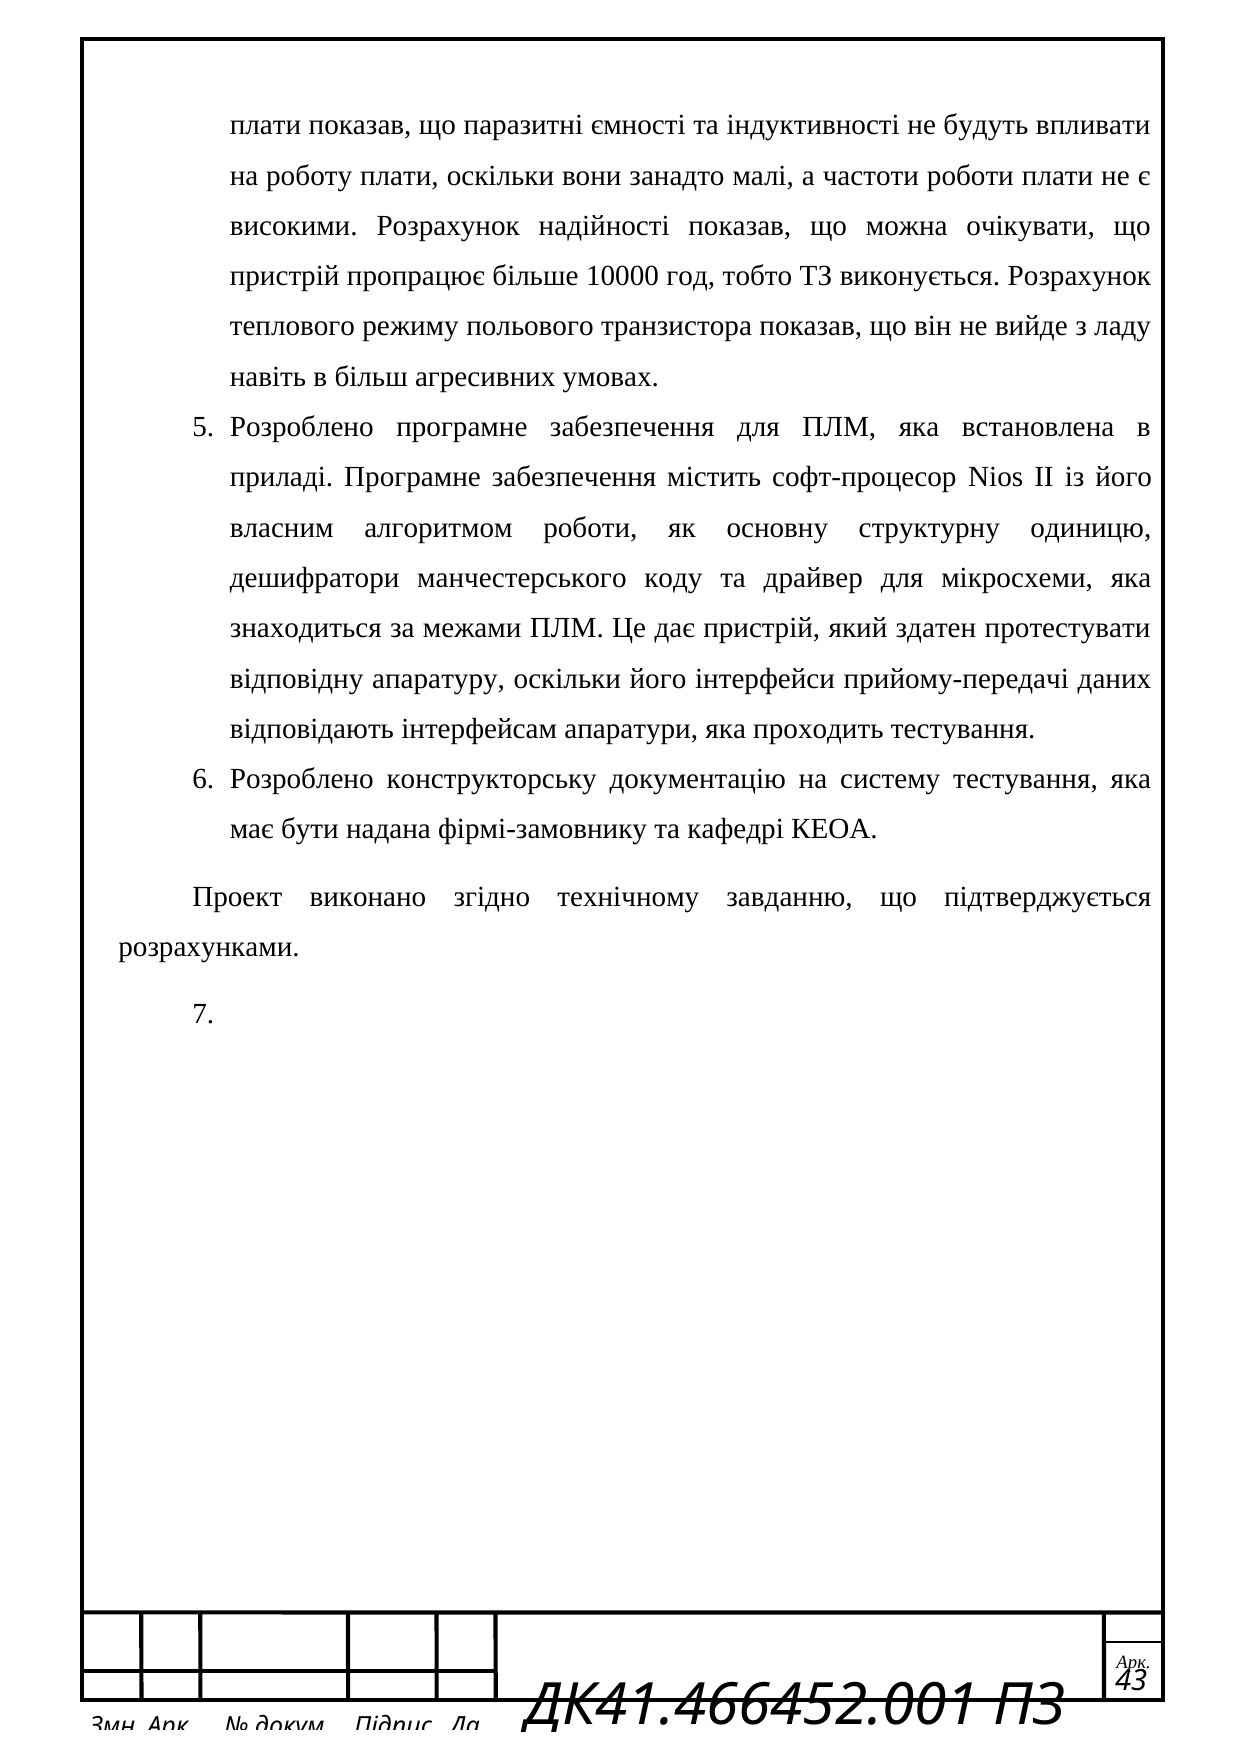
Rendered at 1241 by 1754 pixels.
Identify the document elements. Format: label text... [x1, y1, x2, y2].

list Розроблено програмне забезпечення для ПЛМ, яка встановлена в приладі. Програмне забезпечення містить софт-процесор Nios II із його власним алгоритмом роботи, як основну структурну одиницю, дешифратори манчестерського коду та драйвер для мікросхеми, яка знаходиться за межами ПЛМ. Це дає пристрій, який здатен протестувати відповідну апаратуру, оскільки його інтерфейси прийому-передачі даних відповідають інтерфейсам апаратури, яка проходить тестування. [192, 409, 1152, 744]
list Розроблено конструкторську документацію на систему тестування, яка має бути надана фірмі-замовнику та кафедрі КЕОА. [192, 761, 1152, 845]
text Проект виконано згідно технічному завданню, що підтверджується розрахунками. [118, 879, 1152, 962]
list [192, 107, 1152, 392]
